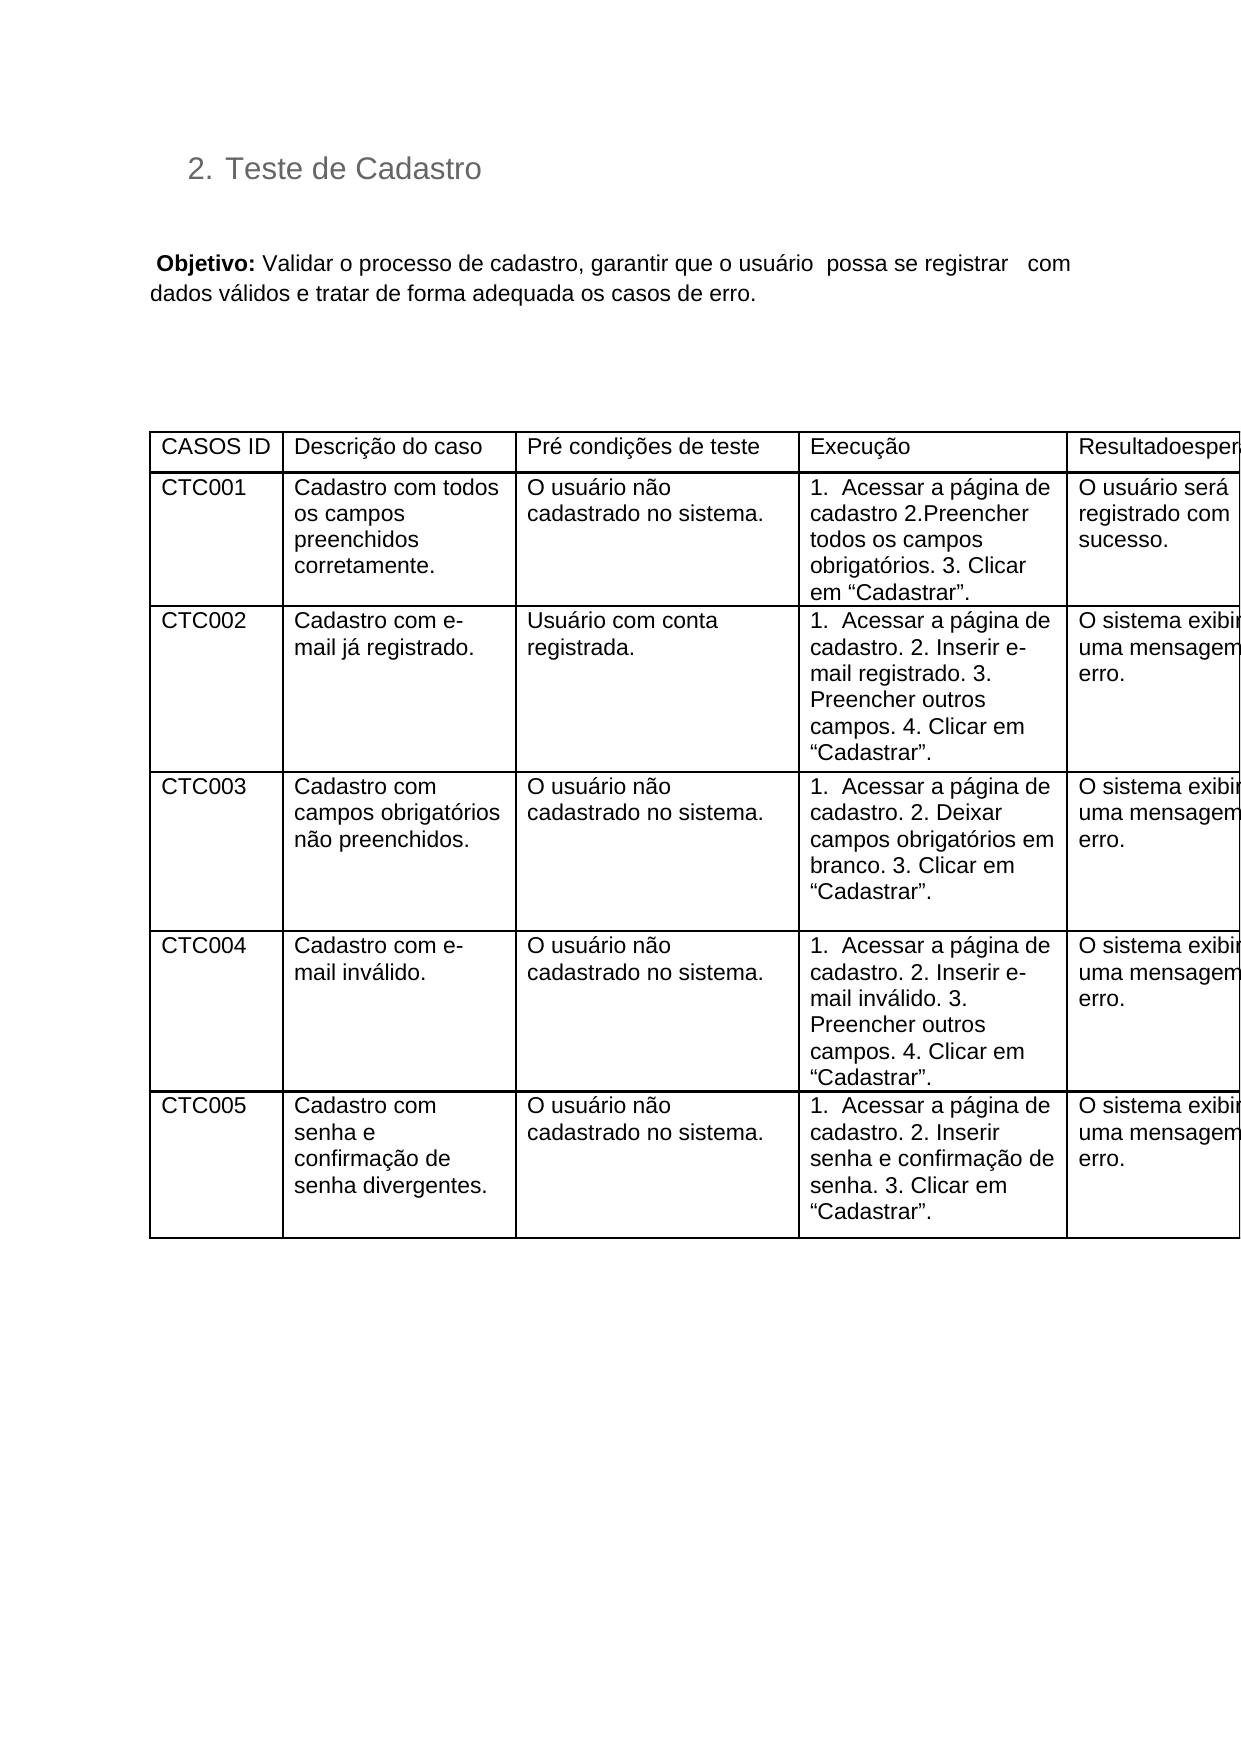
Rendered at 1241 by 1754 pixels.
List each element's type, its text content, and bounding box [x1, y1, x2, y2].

table_cell Cadastro com senha e confirmação de senha divergentes. [284, 1093, 515, 1237]
table_header Resultadoesperado [1068, 433, 1239, 471]
table_cell O usuário será registrado com sucesso. [1068, 474, 1239, 605]
table_header CASOS ID [151, 433, 282, 471]
table_cell O sistema exibirá uma mensagem de erro. [1068, 607, 1239, 771]
table_cell Cadastro com e-mail inválido. [284, 932, 515, 1090]
table_cell O usuário não cadastrado no sistema. [517, 932, 798, 1090]
table_cell CTC004 [151, 932, 282, 1090]
table_cell Cadastro com campos obrigatórios não preenchidos. [284, 773, 515, 930]
table_cell O sistema exibirá uma mensagem de erro. [1068, 932, 1239, 1090]
table_cell 1. Acessar a página de cadastro. 2. Inserir e-mail inválido. 3. Preencher outros campos. 4. Clicar em “Cadastrar”. [800, 932, 1066, 1090]
table_cell 1. Acessar a página de cadastro. 2. Inserir e-mail registrado. 3. Preencher outros campos. 4. Clicar em “Cadastrar”. [800, 607, 1066, 771]
table_cell O usuário não cadastrado no sistema. [517, 773, 798, 930]
text Objetivo: Validar o processo de cadastro, garantir que o usuário possa se registrar com dados válidos e tratar de forma adequada os casos de erro. [150, 249, 1090, 306]
table_header Execução [800, 433, 1066, 471]
table_cell Usuário com conta registrada. [517, 607, 798, 771]
subtitle Teste de Cadastro [187, 150, 1090, 186]
table_cell O sistema exibirá uma mensagem de erro. [1068, 1093, 1239, 1237]
table_cell CTC001 [151, 474, 282, 605]
table_cell CTC002 [151, 607, 282, 771]
table_cell 1. Acessar a página de cadastro. 2. Inserir senha e confirmação de senha. 3. Clicar em “Cadastrar”. [800, 1093, 1066, 1237]
table_header Pré condições de teste [517, 433, 798, 471]
table_cell CTC003 [151, 773, 282, 930]
table_cell O usuário não cadastrado no sistema. [517, 474, 798, 605]
table_cell O usuário não cadastrado no sistema. [517, 1093, 798, 1237]
table_cell Cadastro com e-mail já registrado. [284, 607, 515, 771]
table_cell 1. Acessar a página de cadastro 2.Preencher todos os campos obrigatórios. 3. Clicar em “Cadastrar”. [800, 474, 1066, 605]
table_cell O sistema exibirá uma mensagem de erro. [1068, 773, 1239, 930]
table_cell CTC005 [151, 1093, 282, 1237]
table_header Descrição do caso [284, 433, 515, 471]
table_cell 1. Acessar a página de cadastro. 2. Deixar campos obrigatórios em branco. 3. Clicar em “Cadastrar”. [800, 773, 1066, 930]
table_cell Cadastro com todos os campos preenchidos corretamente. [284, 474, 515, 605]
